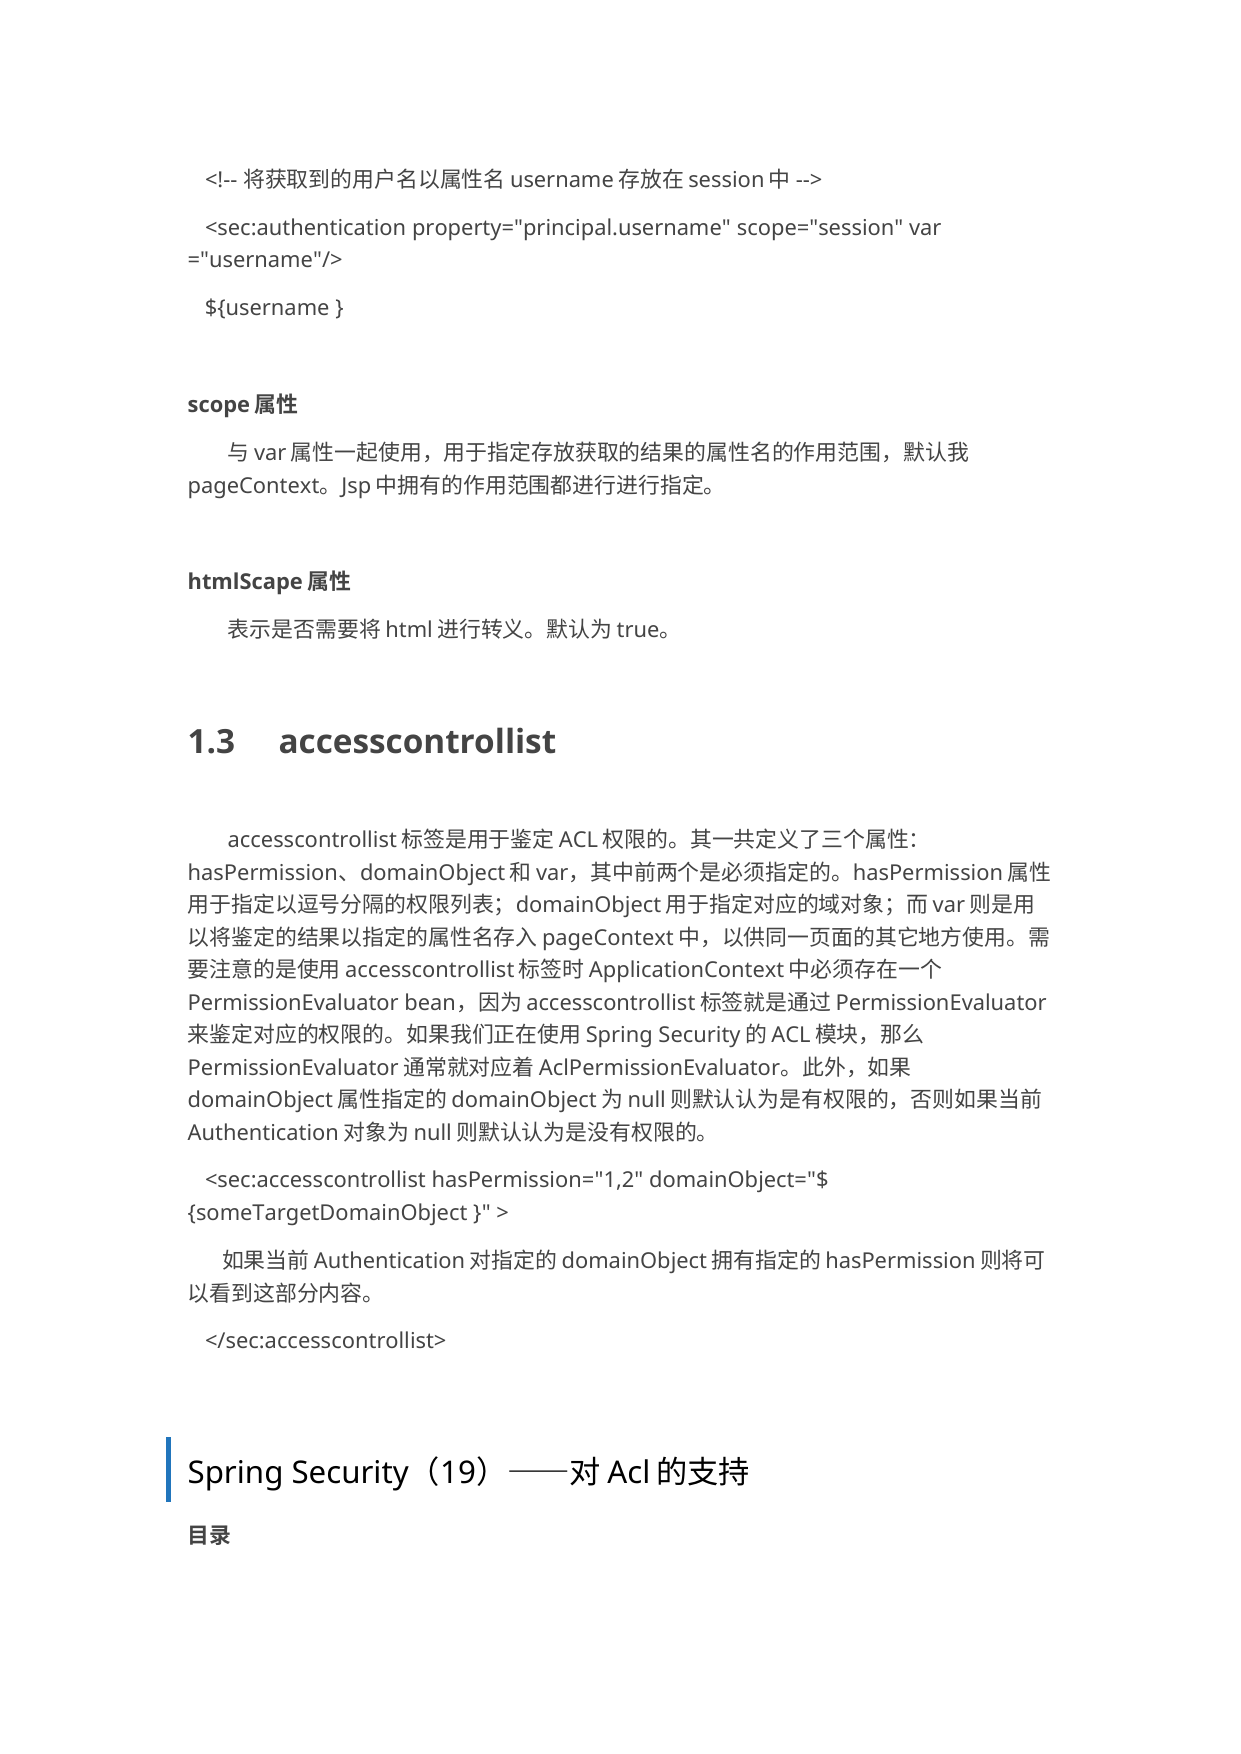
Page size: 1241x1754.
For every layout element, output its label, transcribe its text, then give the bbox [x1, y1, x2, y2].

text <!-- 将获取到的用户名以属性名username存放在session中 --> [187, 162, 1053, 194]
text ${username } [187, 291, 1053, 323]
subtitle 1.3 accesscontrollist [187, 708, 1053, 773]
text <sec:accesscontrollist hasPermission="1,2" domainObject="${someTargetDomainObject }" > [187, 1163, 1053, 1228]
text </sec:accesscontrollist> [187, 1324, 1053, 1356]
text 如果当前Authentication对指定的domainObject拥有指定的hasPermission则将可以看到这部分内容。 [187, 1243, 1053, 1308]
text accesscontrollist标签是用于鉴定ACL权限的。其一共定义了三个属性：hasPermission、domainObject和var，其中前两个是必须指定的。hasPermission属性用于指定以逗号分隔的权限列表；domainObject用于指定对应的域对象；而var则是用以将鉴定的结果以指定的属性名存入pageContext中，以供同一页面的其它地方使用。需要注意的是使用accesscontrollist标签时ApplicationContext中必须存在一个PermissionEvaluator bean，因为accesscontrollist标签就是通过PermissionEvaluator来鉴定对应的权限的。如果我们正在使用Spring Security的ACL模块，那么PermissionEvaluator通常就对应着AclPermissionEvaluator。此外，如果domainObject属性指定的domainObject为null则默认认为是有权限的，否则如果当前Authentication对象为null则默认认为是没有权限的。 [187, 822, 1053, 1147]
text <sec:authentication property="principal.username" scope="session" var="username"/> [187, 210, 1053, 275]
text 表示是否需要将html进行转义。默认为true。 [187, 612, 1053, 644]
text 目录 [187, 1518, 1053, 1550]
subtitle Spring Security（19）——对Acl的支持 [187, 1437, 1053, 1502]
text htmlScape属性 [187, 564, 1053, 596]
text 与var属性一起使用，用于指定存放获取的结果的属性名的作用范围，默认我pageContext。Jsp中拥有的作用范围都进行进行指定。 [187, 435, 1053, 500]
text scope属性 [187, 387, 1053, 419]
